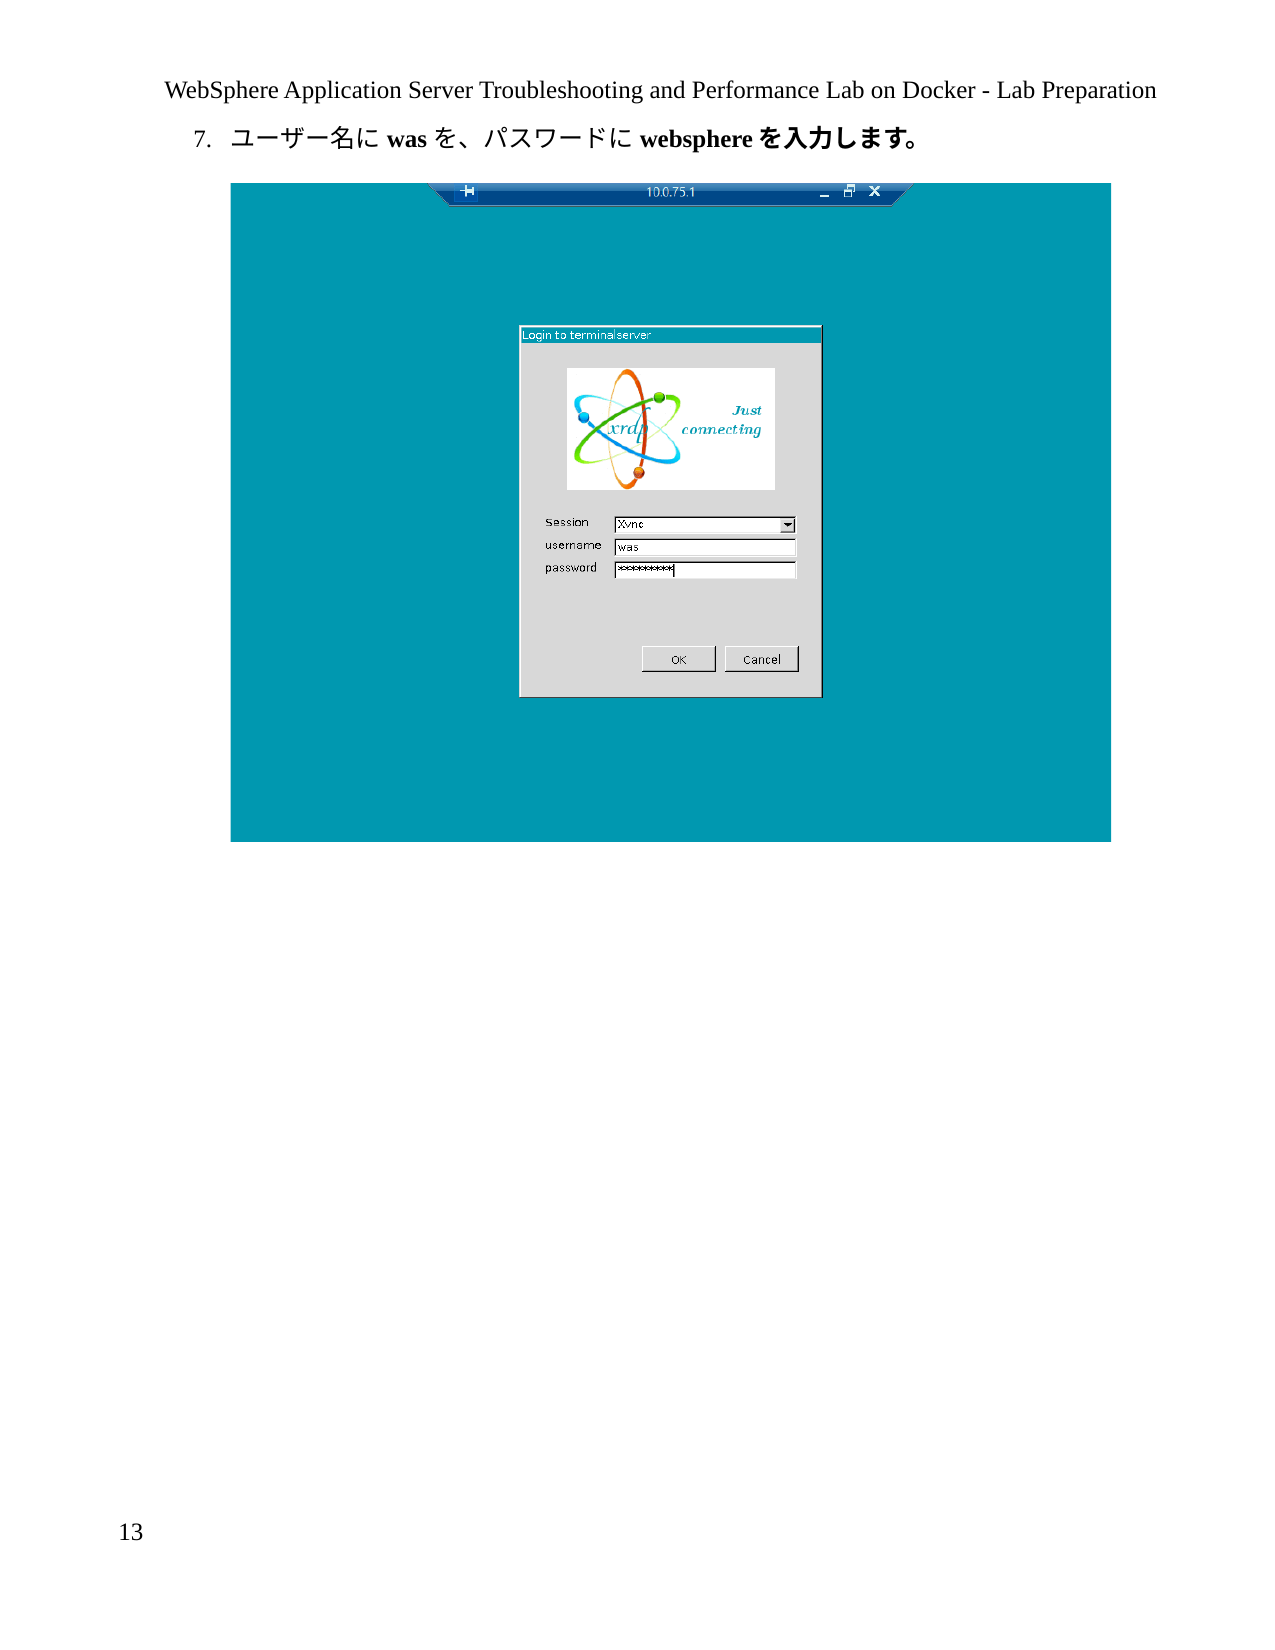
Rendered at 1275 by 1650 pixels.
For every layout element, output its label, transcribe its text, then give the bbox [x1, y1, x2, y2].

picture [230, 183, 1112, 842]
